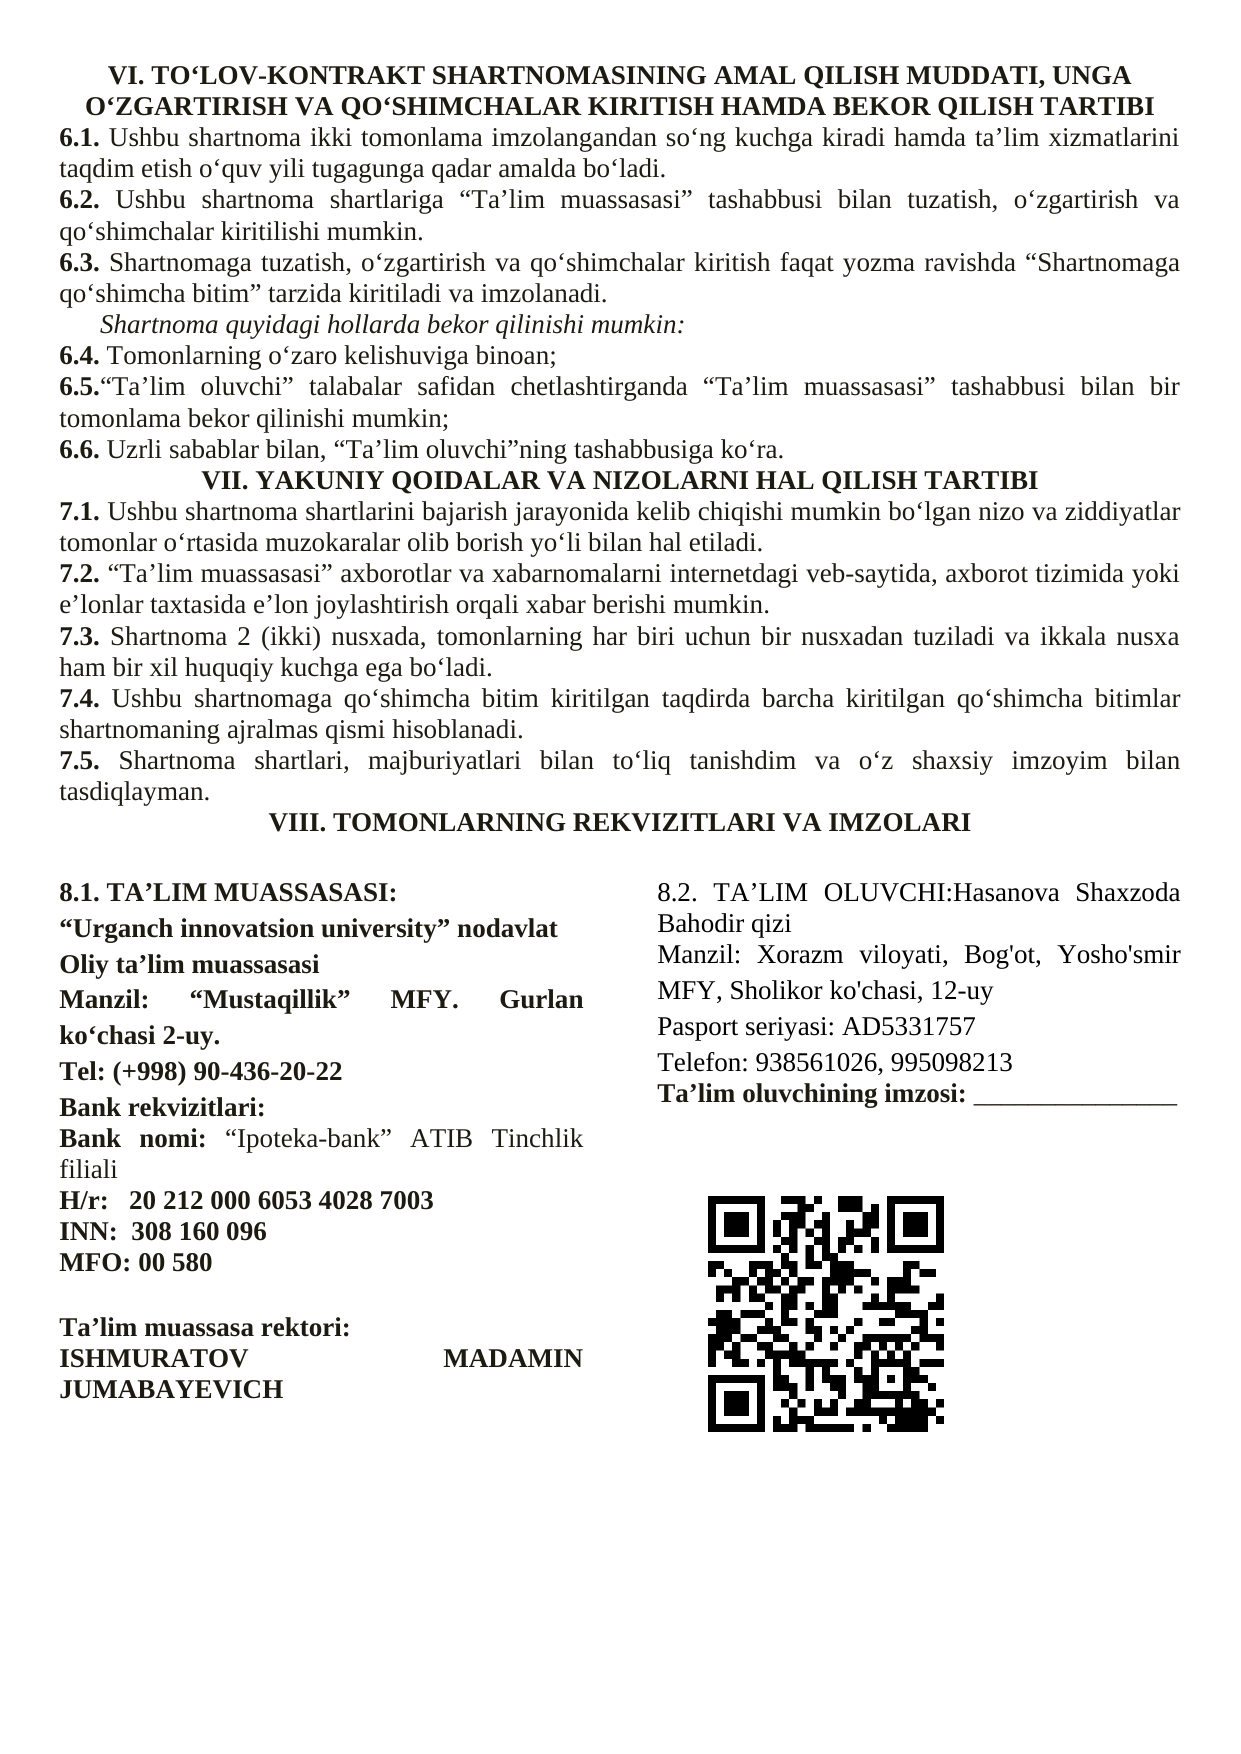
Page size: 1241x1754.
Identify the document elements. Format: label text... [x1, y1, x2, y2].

text MFO: 00 580 [59, 1246, 583, 1277]
picture [675, 1164, 976, 1464]
text Pasport seriyasi: AD5331757 [657, 1010, 1181, 1041]
text Bank nomi: “Ipoteka-bank” ATIB Tinchlik filiali [59, 1122, 583, 1184]
text 7.2. “Ta’lim muassasasi” axborotlar va xabarnomalarni internetdagi veb-saytida, axborot tizimida yoki e’lonlar taxtasida e’lon joylashtirish orqali xabar berishi mumkin. [59, 557, 1181, 620]
text 7.4. Ushbu shartnomaga qo‘shimcha bitim kiritilgan taqdirda barcha kiritilgan qo‘shimcha bitimlar shartnomaning ajralmas qismi hisoblanadi. [59, 682, 1181, 744]
text 6.5.“Ta’lim oluvchi” talabalar safidan chetlashtirganda “Ta’lim muassasasi” tashabbusi bilan bir tomonlama bekor qilinishi mumkin; [59, 371, 1181, 433]
text 7.3. Shartnoma 2 (ikki) nusxada, tomonlarning har biri uchun bir nusxadan tuziladi va ikkala nusxa ham bir xil huquqiy kuchga ega bo‘ladi. [59, 620, 1181, 682]
text Ta’lim muassasa rektori: [59, 1311, 583, 1342]
text 6.3. Shartnomaga tuzatish, o‘zgartirish va qo‘shimchalar kiritish faqat yozma ravishda “Shartnomaga qo‘shimcha bitim” tarzida kiritiladi va imzolanadi. [59, 246, 1181, 308]
text ISHMURATOV MADAMIN JUMABAYEVICH [59, 1342, 583, 1404]
text Shartnoma quyidagi hollarda bekor qilinishi mumkin: [59, 308, 1181, 339]
text 6.6. Uzrli sabablar bilan, “Ta’lim oluvchi”ning tashabbusiga ko‘ra. [59, 433, 1181, 464]
text Telefon: 938561026, 995098213 [657, 1046, 1181, 1077]
text 6.4. Tomonlarning o‘zaro kelishuviga binoan; [59, 339, 1181, 371]
text VI. TO‘LOV-KONTRAKT SHARTNOMASINING AMAL QILISH MUDDATI, UNGA O‘ZGARTIRISH VA QO‘SHIMCHALAR KIRITISH HAMDA BEKOR QILISH TARTIBI [59, 59, 1181, 121]
text Ta’lim oluvchining imzosi: _______________ [657, 1077, 1181, 1108]
text INN: 308 160 096 [59, 1215, 583, 1246]
text 7.5. Shartnoma shartlari, majburiyatlari bilan to‘liq tanishdim va o‘z shaxsiy imzoyim bilan tasdiqlayman. [59, 744, 1181, 807]
text 8.1. TA’LIM MUASSASASI: [59, 876, 583, 907]
text Manzil: “Mustaqillik” MFY. Gurlan koʻchasi 2-uy. [59, 983, 583, 1050]
text Bank rekvizitlari: [59, 1091, 583, 1122]
text “Urganch innovatsion university” nodavlat Oliy ta’lim muassasasi [59, 912, 583, 979]
text 6.1. Ushbu shartnoma ikki tomonlama imzolangandan so‘ng kuchga kiradi hamda ta’lim xizmatlarini taqdim etish o‘quv yili tugagunga qadar amalda bo‘ladi. [59, 121, 1181, 184]
text Tel: (+998) 90-436-20-22 [59, 1055, 583, 1086]
text 7.1. Ushbu shartnoma shartlarini bajarish jarayonida kelib chiqishi mumkin bo‘lgan nizo va ziddiyatlar tomonlar o‘rtasida muzokaralar olib borish yo‘li bilan hal etiladi. [59, 495, 1181, 557]
text VIII. TOMONLARNING REKVIZITLARI VA IMZOLARI [59, 807, 1181, 838]
text 8.2. TA’LIM OLUVCHI:Hasanova Shaxzoda Bahodir qizi [657, 876, 1181, 938]
text Manzil: Xorazm viloyati, Bog'ot, Yosho'smir MFY, Sholikor ko'chasi, 12-uy [657, 938, 1181, 1005]
text VII. YAKUNIY QOIDALAR VA NIZOLARNI HAL QILISH TARTIBI [59, 464, 1181, 495]
text 6.2. Ushbu shartnoma shartlariga “Ta’lim muassasasi” tashabbusi bilan tuzatish, o‘zgartirish va qo‘shimchalar kiritilishi mumkin. [59, 184, 1181, 246]
text H/r: 20 212 000 6053 4028 7003 [59, 1184, 583, 1215]
